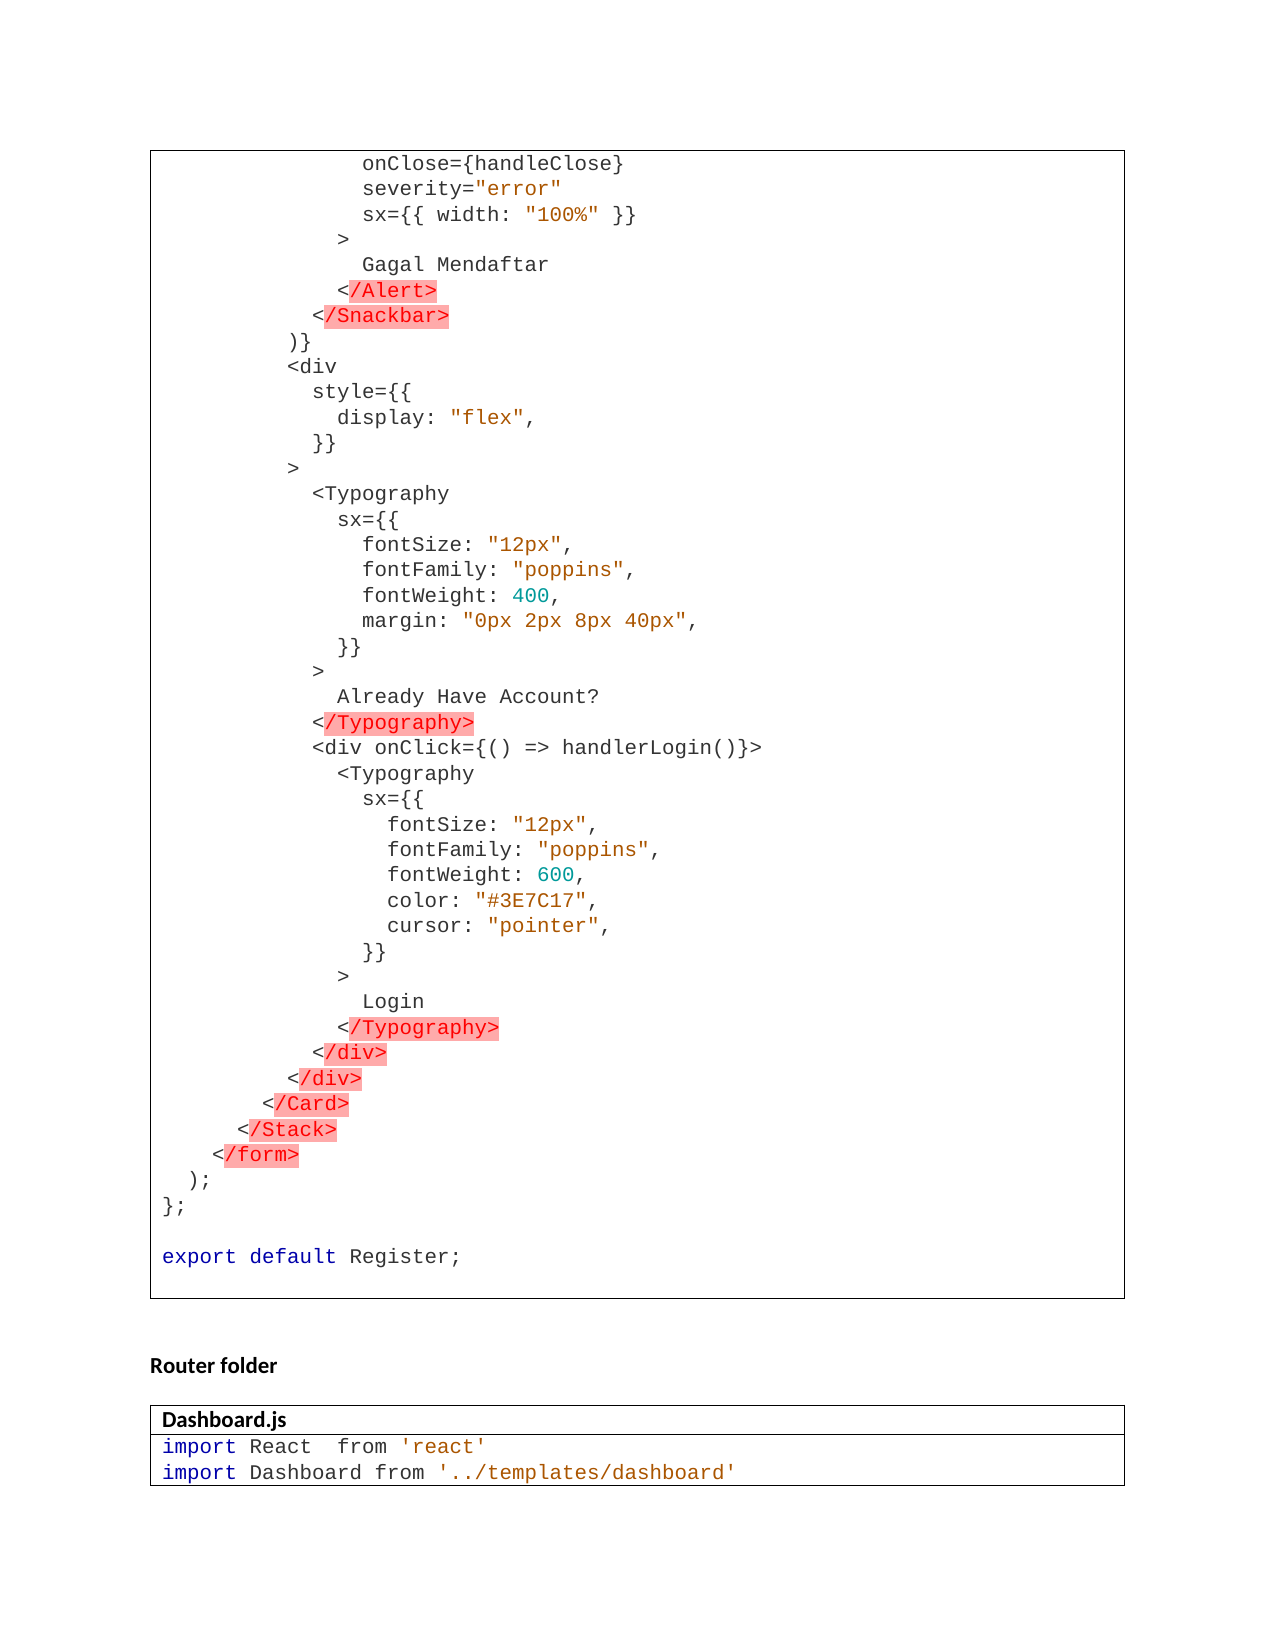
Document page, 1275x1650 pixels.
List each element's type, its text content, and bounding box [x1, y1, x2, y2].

text Router folder [150, 1351, 1125, 1379]
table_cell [151, 1435, 1124, 1485]
table_header Dashboard.js [151, 1406, 1124, 1433]
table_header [151, 151, 1124, 1297]
